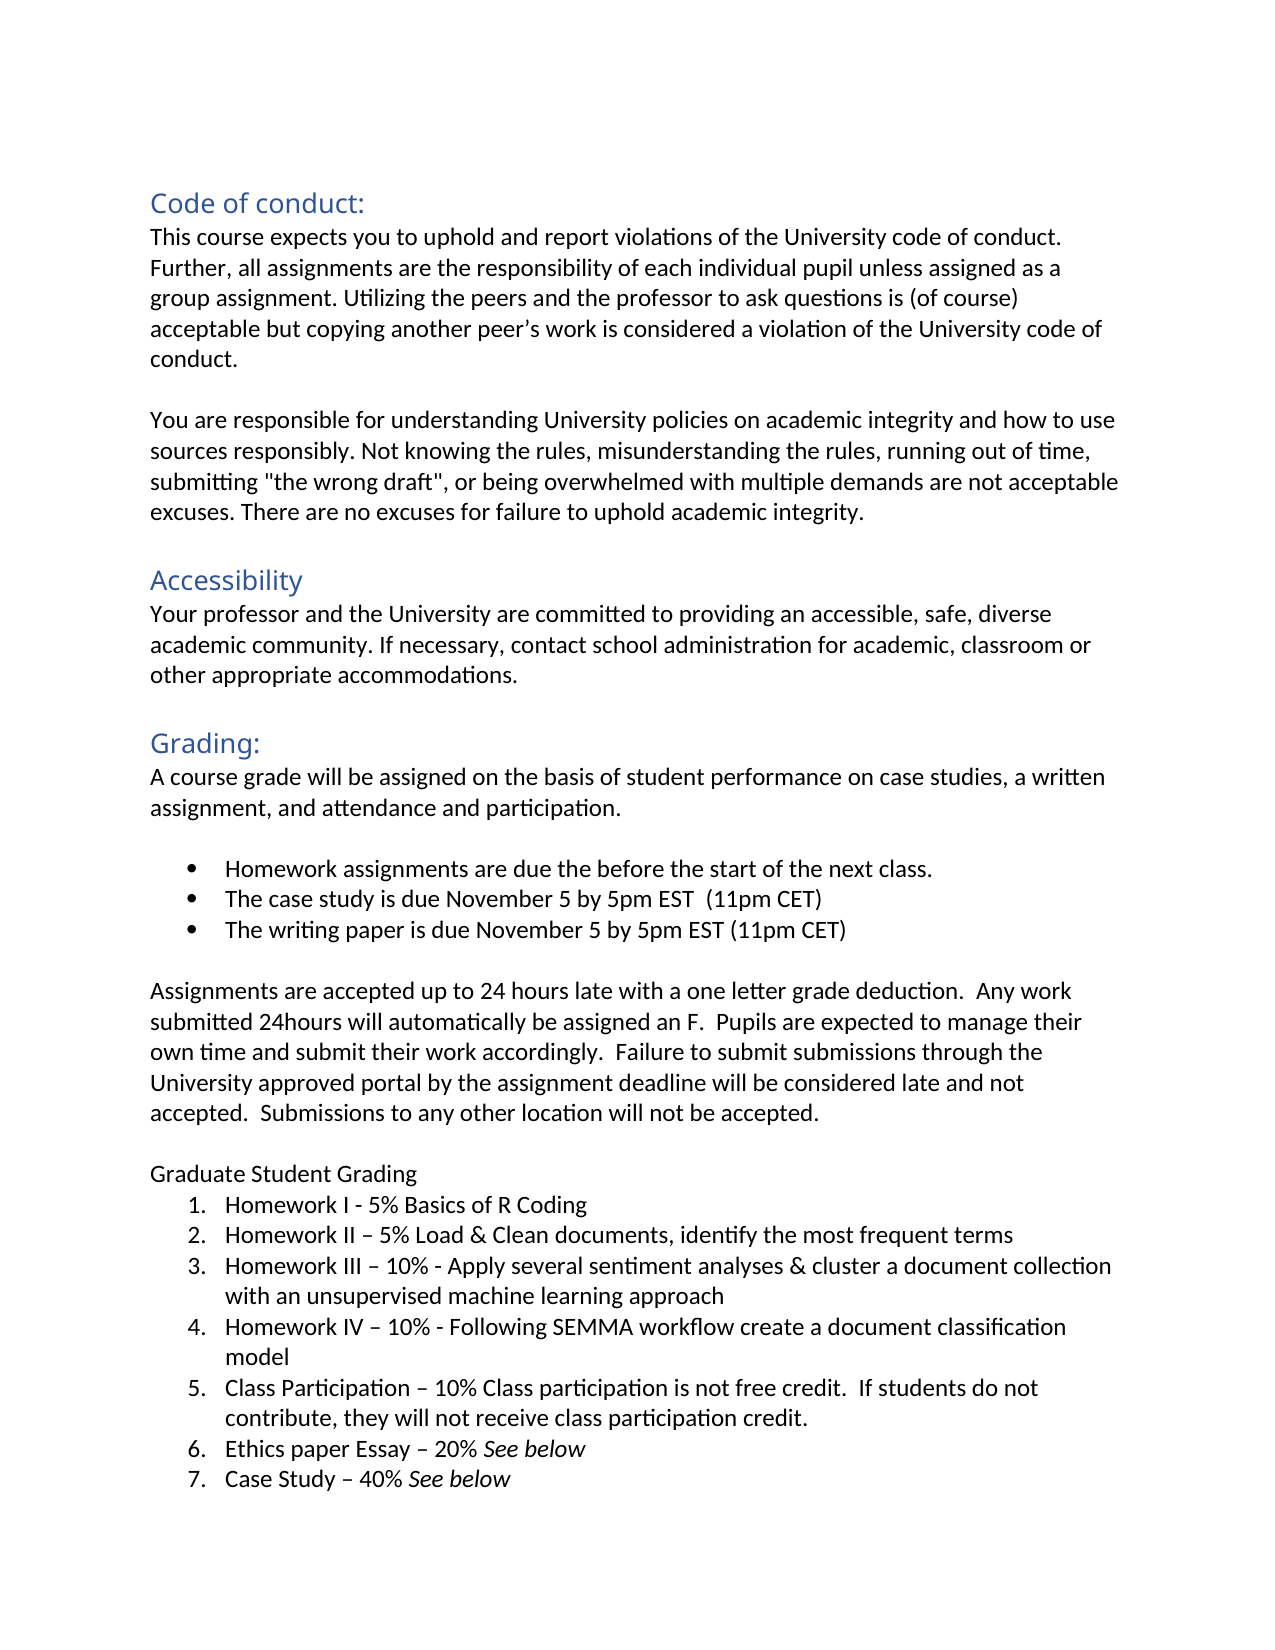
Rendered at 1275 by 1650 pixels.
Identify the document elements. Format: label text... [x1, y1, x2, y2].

list Homework I - 5% Basics of R Coding [187, 1189, 1125, 1219]
list The case study is due November 5 by 5pm EST (11pm CET) [187, 883, 1125, 914]
list Ethics paper Essay – 20% See below [187, 1433, 1125, 1463]
list Homework III – 10% - Apply several sentiment analyses & cluster a document collection with an unsupervised machine learning approach [187, 1250, 1125, 1311]
list Case Study – 40% See below [187, 1463, 1125, 1494]
subtitle Code of conduct: [150, 185, 1125, 222]
text Graduate Student Grading [150, 1158, 1125, 1189]
text Assignments are accepted up to 24 hours late with a one letter grade deduction. Any work submitted 24hours will automatically be assigned an F. Pupils are expected to manage their own time and submit their work accordingly. Failure to submit submissions through the University approved portal by the assignment deadline will be considered late and not accepted. Submissions to any other location will not be accepted. [150, 975, 1125, 1128]
text Your professor and the University are committed to providing an accessible, safe, diverse academic community. If necessary, contact school administration for academic, classroom or other appropriate accommodations. [150, 598, 1125, 690]
list Class Participation – 10% Class participation is not free credit. If students do not contribute, they will not receive class participation credit. [187, 1372, 1125, 1433]
subtitle Grading: [150, 724, 1125, 761]
text A course grade will be assigned on the basis of student performance on case studies, a written assignment, and attendance and participation. [150, 761, 1125, 822]
list Homework IV – 10% - Following SEMMA workflow create a document classification model [187, 1311, 1125, 1372]
list Homework II – 5% Load & Clean documents, identify the most frequent terms [187, 1219, 1125, 1250]
text This course expects you to uphold and report violations of the University code of conduct. Further, all assignments are the responsibility of each individual pupil unless assigned as a group assignment. Utilizing the peers and the professor to ask questions is (of course) acceptable but copying another peer’s work is considered a violation of the University code of conduct. [150, 222, 1125, 374]
subtitle Accessibility [150, 561, 1125, 598]
text You are responsible for understanding University policies on academic integrity and how to use sources responsibly. Not knowing the rules, misunderstanding the rules, running out of time, submitting "the wrong draft", or being overwhelmed with multiple demands are not acceptable excuses. There are no excuses for failure to uphold academic integrity. [150, 405, 1125, 527]
list The writing paper is due November 5 by 5pm EST (11pm CET) [187, 914, 1125, 944]
list Homework assignments are due the before the start of the next class. [187, 853, 1125, 883]
